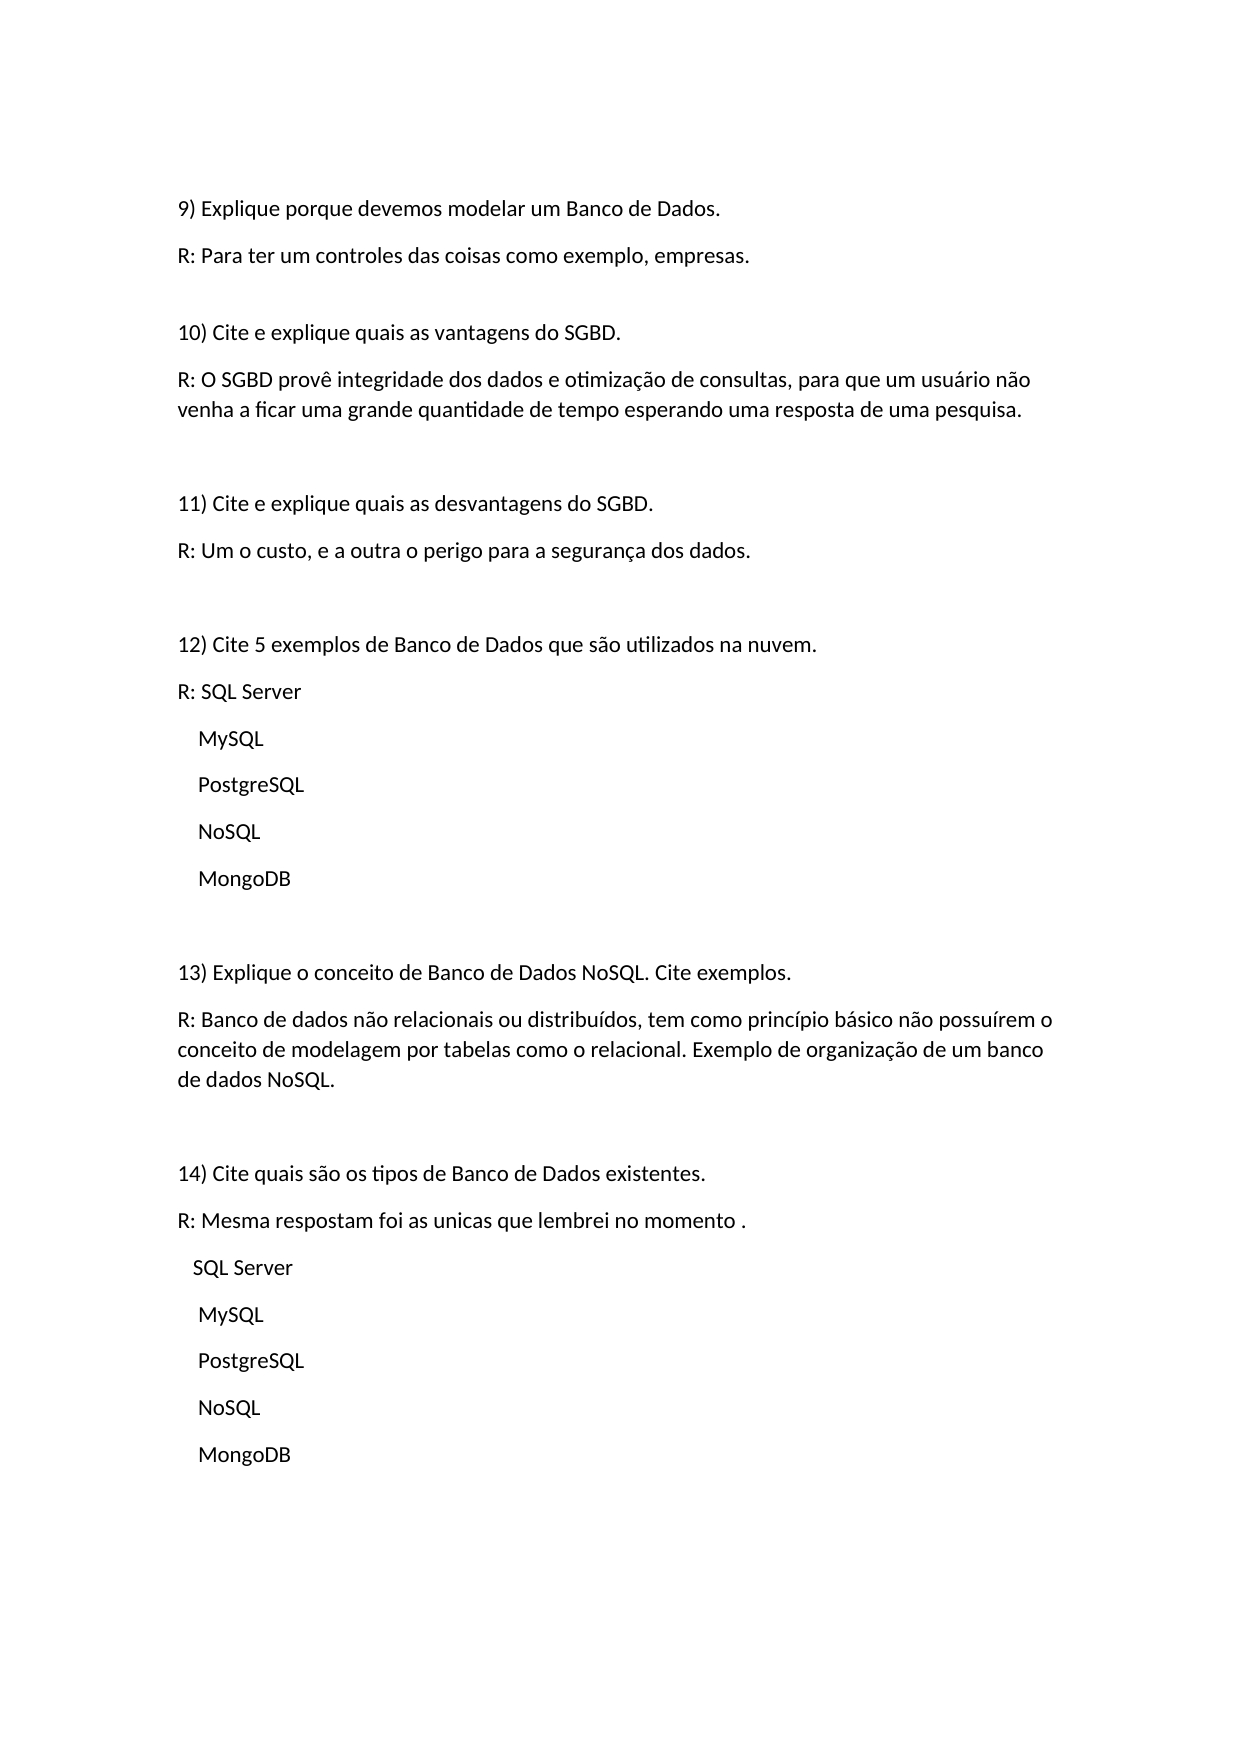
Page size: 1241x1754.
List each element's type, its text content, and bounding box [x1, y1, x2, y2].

text R: SQL Server [177, 677, 1063, 705]
text MySQL [177, 1300, 1063, 1328]
text R: Mesma respostam foi as unicas que lembrei no momento . [177, 1206, 1063, 1234]
text 9) Explique porque devemos modelar um Banco de Dados. [177, 194, 1063, 222]
text MySQL [177, 724, 1063, 752]
text NoSQL [177, 817, 1063, 845]
text 10) Cite e explique quais as vantagens do SGBD. [177, 318, 1063, 346]
text 14) Cite quais são os tipos de Banco de Dados existentes. [177, 1159, 1063, 1187]
text PostgreSQL [177, 771, 1063, 798]
text MongoDB [177, 864, 1063, 892]
text PostgreSQL [177, 1347, 1063, 1374]
text R: Banco de dados não relacionais ou distribuídos, tem como princípio básico não possuírem o conceito de modelagem por tabelas como o relacional. Exemplo de organização de um banco de dados NoSQL. [177, 1005, 1063, 1093]
text R: Para ter um controles das coisas como exemplo, empresas. [177, 241, 1063, 299]
text R: Um o custo, e a outra o perigo para a segurança dos dados. [177, 536, 1063, 564]
text R: O SGBD provê integridade dos dados e otimização de consultas, para que um usuário não venha a ficar uma grande quantidade de tempo esperando uma resposta de uma pesquisa. [177, 365, 1063, 423]
text 11) Cite e explique quais as desvantagens do SGBD. [177, 489, 1063, 517]
text SQL Server [177, 1253, 1063, 1281]
text NoSQL [177, 1393, 1063, 1421]
text 12) Cite 5 exemplos de Banco de Dados que são utilizados na nuvem. [177, 630, 1063, 658]
text 13) Explique o conceito de Banco de Dados NoSQL. Cite exemplos. [177, 958, 1063, 986]
text MongoDB [177, 1440, 1063, 1468]
